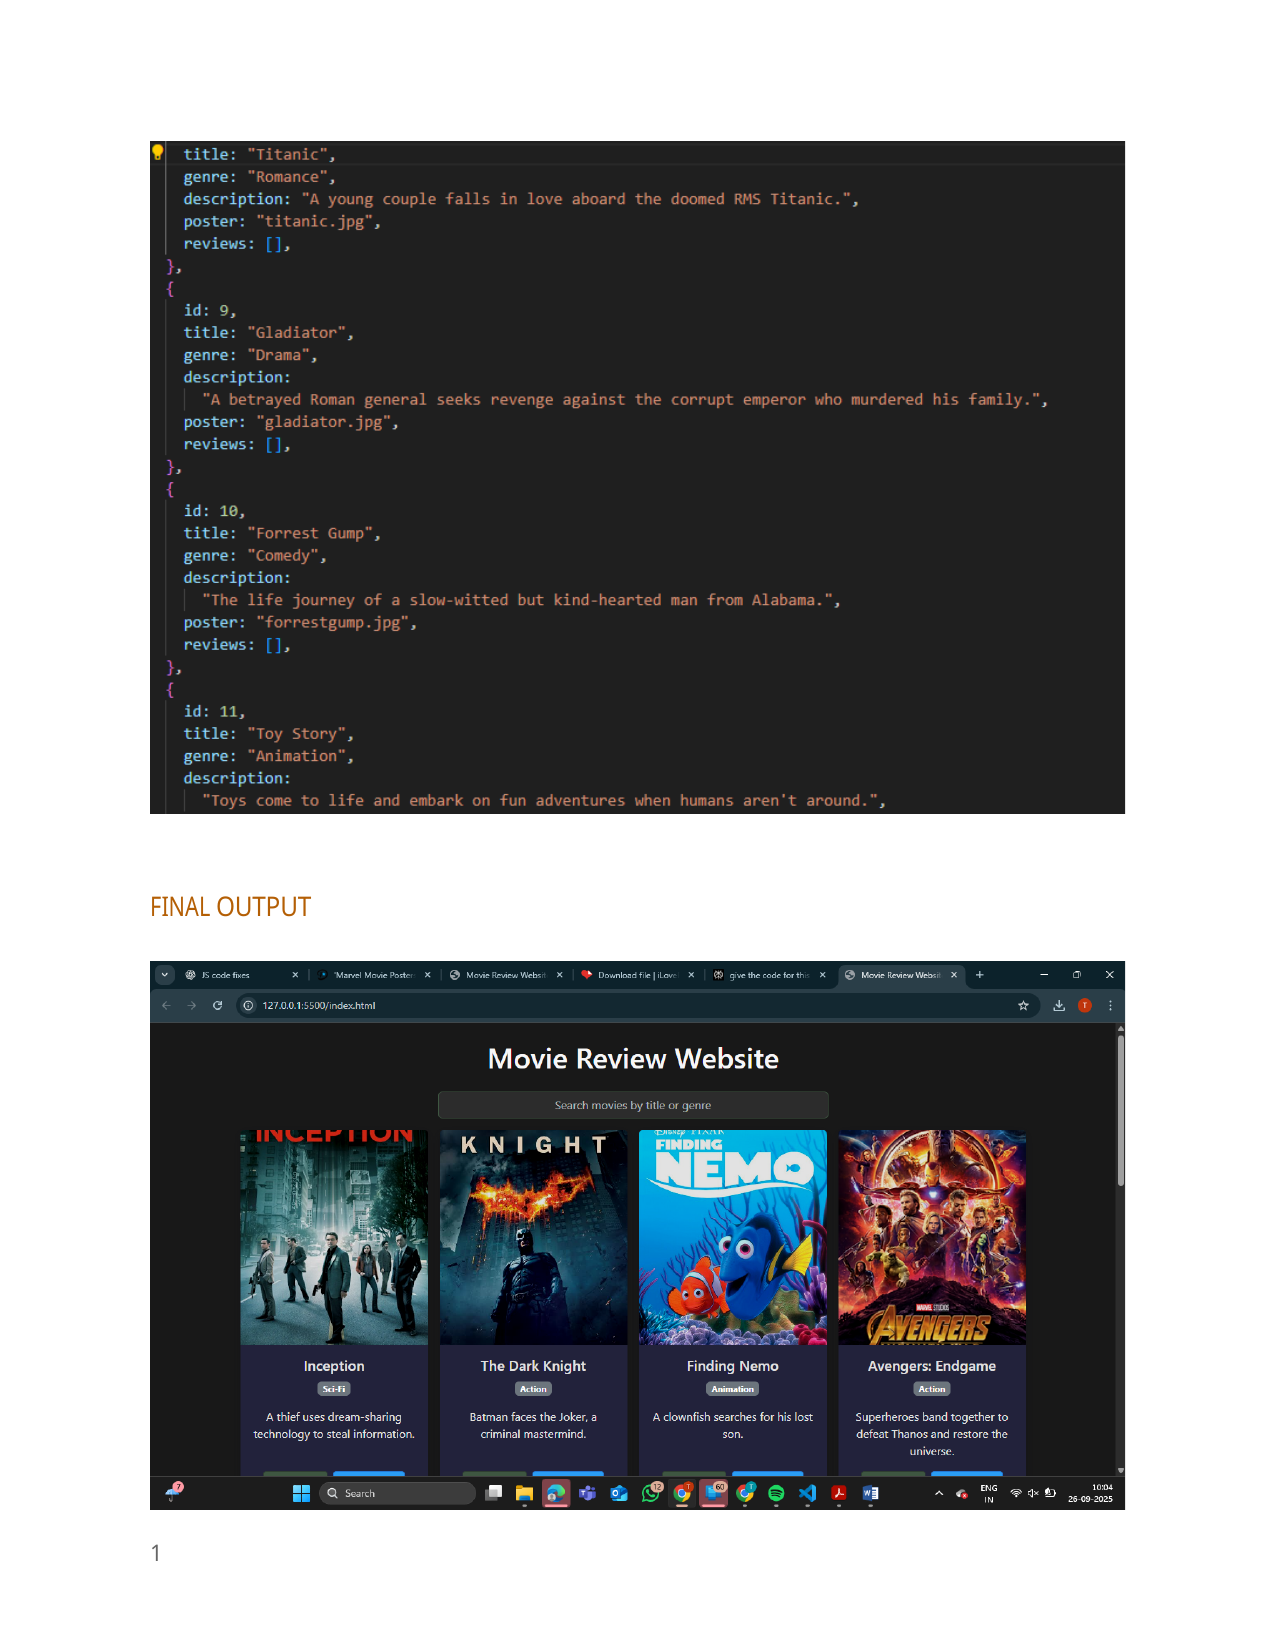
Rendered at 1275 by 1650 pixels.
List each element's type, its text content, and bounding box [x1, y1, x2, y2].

picture [150, 141, 1125, 814]
picture [150, 961, 1125, 1510]
text FINAL OUTPUT [150, 887, 1125, 924]
